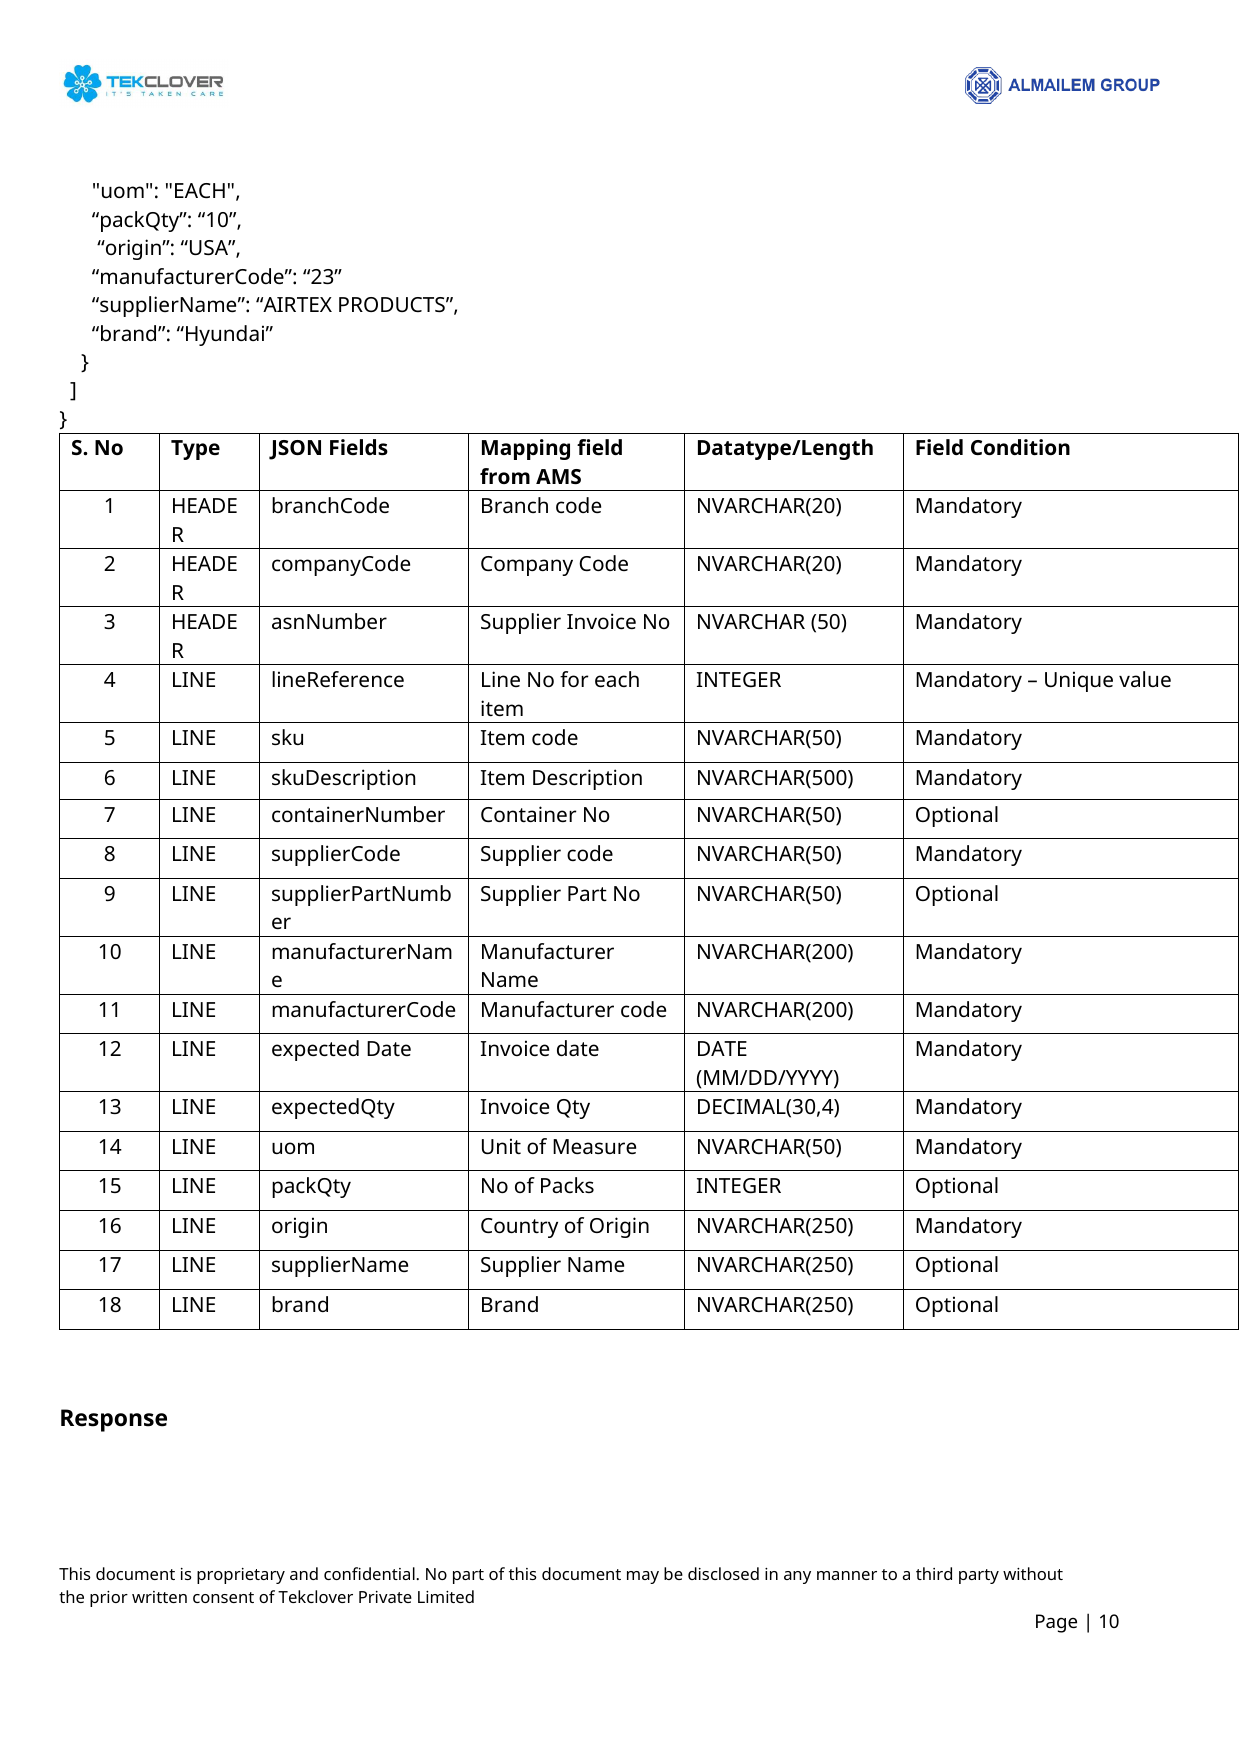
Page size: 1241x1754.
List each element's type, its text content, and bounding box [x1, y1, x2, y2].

table_cell Mandatory [904, 491, 1238, 548]
table_cell Supplier Name [469, 1251, 684, 1289]
table_cell INTEGER [685, 665, 903, 722]
table_cell packQty [260, 1171, 468, 1210]
table_cell LINE [160, 1171, 259, 1210]
text Response [59, 1402, 1167, 1433]
table_cell HEADER [160, 607, 259, 664]
table_cell 14 [60, 1132, 159, 1170]
table_cell Mandatory [904, 549, 1238, 606]
table_cell skuDescription [260, 763, 468, 799]
table_header Field Condition [904, 434, 1238, 490]
table_cell asnNumber [260, 607, 468, 664]
text } [59, 347, 1167, 376]
table_cell Item Description [469, 763, 684, 799]
table_cell Mandatory [904, 763, 1238, 799]
table_cell NVARCHAR(200) [685, 937, 903, 994]
table_cell LINE [160, 995, 259, 1033]
table_cell 9 [60, 879, 159, 936]
text “packQty”: “10”, [59, 205, 1167, 233]
table_cell LINE [160, 839, 259, 878]
table_cell 11 [60, 995, 159, 1033]
table_cell Mandatory [904, 1034, 1238, 1091]
table_header Mapping field from AMS [469, 434, 684, 490]
table_cell NVARCHAR(50) [685, 723, 903, 762]
table_cell 13 [60, 1092, 159, 1131]
table_cell Mandatory [904, 723, 1238, 762]
table_cell manufacturerCode [260, 995, 468, 1033]
table_cell sku [260, 723, 468, 762]
table_cell Brand [469, 1290, 684, 1329]
table_cell companyCode [260, 549, 468, 606]
table_cell Mandatory – Unique value [904, 665, 1238, 722]
table_cell NVARCHAR(50) [685, 839, 903, 878]
table_cell 6 [60, 763, 159, 799]
table_cell branchCode [260, 491, 468, 548]
text “manufacturerCode”: “23” [59, 262, 1167, 290]
table_cell expected Date [260, 1034, 468, 1091]
table_header JSON Fields [260, 434, 468, 490]
table_cell DECIMAL(30,4) [685, 1092, 903, 1131]
text “brand”: “Hyundai” [59, 319, 1167, 347]
table_cell Mandatory [904, 1211, 1238, 1249]
table_cell LINE [160, 1251, 259, 1289]
table_cell NVARCHAR(250) [685, 1251, 903, 1289]
table_cell LINE [160, 723, 259, 762]
table_cell 15 [60, 1171, 159, 1210]
table_cell Mandatory [904, 1132, 1238, 1170]
table_cell 4 [60, 665, 159, 722]
table_header Type [160, 434, 259, 490]
text "uom": "EACH", [59, 177, 1167, 205]
table_cell NVARCHAR(20) [685, 491, 903, 548]
table_cell LINE [160, 665, 259, 722]
table_cell NVARCHAR(20) [685, 549, 903, 606]
table_cell Unit of Measure [469, 1132, 684, 1170]
table_cell INTEGER [685, 1171, 903, 1210]
table_cell 18 [60, 1290, 159, 1329]
table_header Datatype/Length [685, 434, 903, 490]
table_cell Manufacturer code [469, 995, 684, 1033]
table_cell supplierCode [260, 839, 468, 878]
table_cell supplierName [260, 1251, 468, 1289]
table_cell 12 [60, 1034, 159, 1091]
text } [59, 404, 1167, 432]
table_cell uom [260, 1132, 468, 1170]
table_cell 17 [60, 1251, 159, 1289]
table_cell supplierPartNumber [260, 879, 468, 936]
table_cell Invoice date [469, 1034, 684, 1091]
picture [961, 63, 1167, 107]
table_cell Line No for each item [469, 665, 684, 722]
table_cell Optional [904, 879, 1238, 936]
table_cell containerNumber [260, 800, 468, 838]
text “origin”: “USA”, [59, 233, 1167, 262]
table_cell 3 [60, 607, 159, 664]
table_cell LINE [160, 1034, 259, 1091]
table_cell HEADER [160, 491, 259, 548]
table_cell Mandatory [904, 995, 1238, 1033]
table_cell Invoice Qty [469, 1092, 684, 1131]
table_cell NVARCHAR(50) [685, 800, 903, 838]
table_cell 7 [60, 800, 159, 838]
table_cell Mandatory [904, 839, 1238, 878]
table_cell Company Code [469, 549, 684, 606]
table_cell 1 [60, 491, 159, 548]
table_cell Manufacturer Name [469, 937, 684, 994]
table_cell Country of Origin [469, 1211, 684, 1249]
table_cell Supplier Invoice No [469, 607, 684, 664]
table_cell LINE [160, 800, 259, 838]
table_cell origin [260, 1211, 468, 1249]
text “supplierName”: “AIRTEX PRODUCTS”, [59, 290, 1167, 319]
table_header S. No [60, 434, 159, 490]
table_cell NVARCHAR(200) [685, 995, 903, 1033]
table_cell Supplier code [469, 839, 684, 878]
table_cell expectedQty [260, 1092, 468, 1131]
table_cell No of Packs [469, 1171, 684, 1210]
table_cell 10 [60, 937, 159, 994]
table_cell manufacturerName [260, 937, 468, 994]
table_cell LINE [160, 1132, 259, 1170]
table_cell LINE [160, 879, 259, 936]
table_cell 2 [60, 549, 159, 606]
table_cell Mandatory [904, 937, 1238, 994]
table_cell NVARCHAR(250) [685, 1211, 903, 1249]
table_cell LINE [160, 1290, 259, 1329]
table_cell LINE [160, 937, 259, 994]
table_cell Mandatory [904, 607, 1238, 664]
table_cell LINE [160, 1092, 259, 1131]
table_cell NVARCHAR(50) [685, 1132, 903, 1170]
table_cell NVARCHAR(500) [685, 763, 903, 799]
table_cell Optional [904, 1171, 1238, 1210]
table_cell DATE (MM/DD/YYYY) [685, 1034, 903, 1091]
table_cell Optional [904, 800, 1238, 838]
table_cell Branch code [469, 491, 684, 548]
table_cell Container No [469, 800, 684, 838]
table_cell 16 [60, 1211, 159, 1249]
table_cell 8 [60, 839, 159, 878]
table_cell brand [260, 1290, 468, 1329]
table_cell NVARCHAR (50) [685, 607, 903, 664]
table_cell LINE [160, 763, 259, 799]
table_cell NVARCHAR(50) [685, 879, 903, 936]
text ] [59, 376, 1167, 404]
table_cell LINE [160, 1211, 259, 1249]
table_cell NVARCHAR(250) [685, 1290, 903, 1329]
table_cell 5 [60, 723, 159, 762]
table_cell Item code [469, 723, 684, 762]
table_cell lineReference [260, 665, 468, 722]
table_cell Supplier Part No [469, 879, 684, 936]
table_cell Optional [904, 1251, 1238, 1289]
table_cell Mandatory [904, 1092, 1238, 1131]
table_cell HEADER [160, 549, 259, 606]
table_cell Optional [904, 1290, 1238, 1329]
